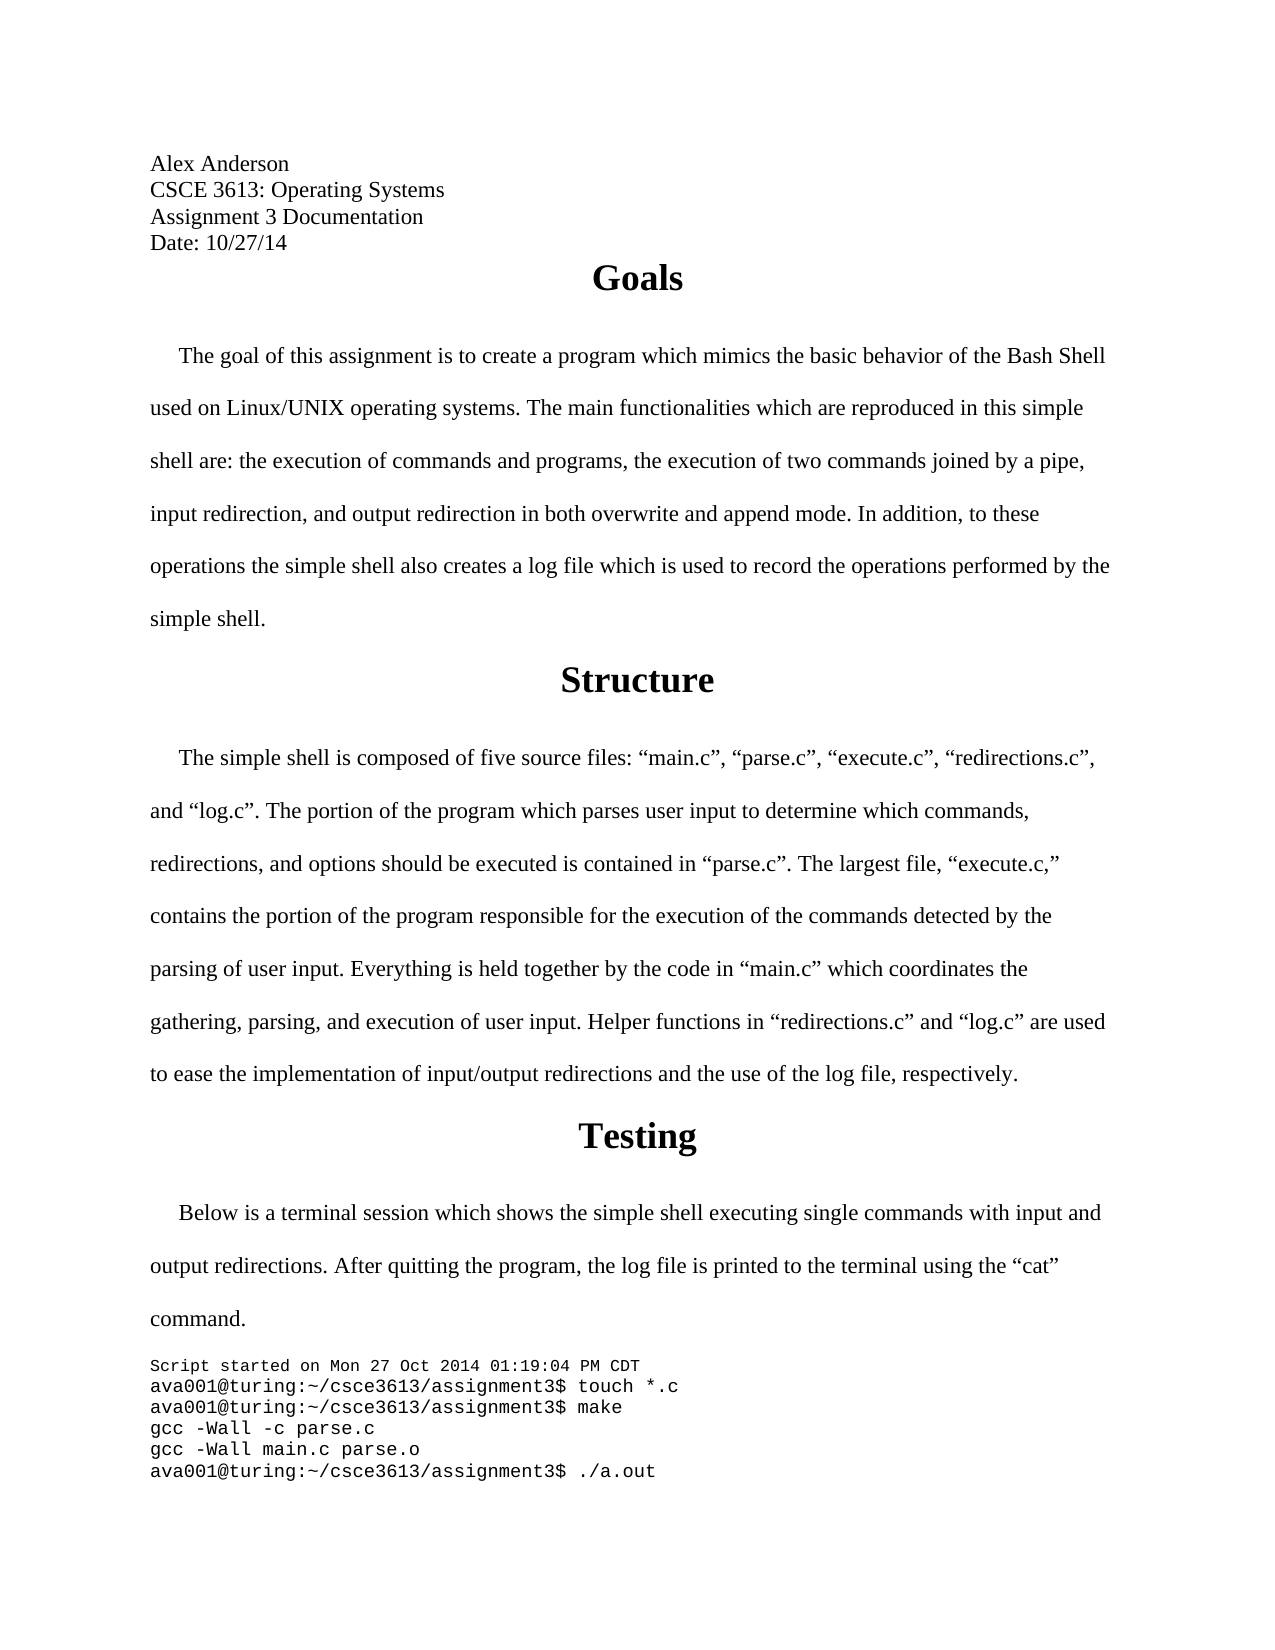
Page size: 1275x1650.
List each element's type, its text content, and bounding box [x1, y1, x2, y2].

text Date: 10/27/14 [150, 229, 1125, 255]
text The goal of this assignment is to create a program which mimics the basic behavior of the Bash Shell used on Linux/UNIX operating systems. The main functionalities which are reproduced in this simple shell are: the execution of commands and programs, the execution of two commands joined by a pipe, input redirection, and output redirection in both overwrite and append mode. In addition, to these operations the simple shell also creates a log file which is used to record the operations performed by the simple shell. [150, 342, 1125, 632]
text The simple shell is composed of five source files: “main.c”, “parse.c”, “execute.c”, “redirections.c”, and “log.c”. The portion of the program which parses user input to determine which commands, redirections, and options should be executed is contained in “parse.c”. The largest file, “execute.c,” contains the portion of the program responsible for the execution of the commands detected by the parsing of user input. Everything is held together by the code in “main.c” which coordinates the gathering, parsing, and execution of user input. Helper functions in “redirections.c” and “log.c” are used to ease the implementation of input/output redirections and the use of the log file, respectively. [150, 744, 1125, 1087]
text Testing [150, 1113, 1125, 1156]
text Alex Anderson [150, 150, 1125, 176]
text Below is a terminal session which shows the simple shell executing single commands with input and output redirections. After quitting the program, the log file is printed to the terminal using the “cat” command. [150, 1199, 1125, 1331]
text Goals [150, 255, 1125, 298]
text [150, 1376, 1125, 1483]
text Structure [150, 658, 1125, 701]
text Assignment 3 Documentation [150, 203, 1125, 229]
text Script started on Mon 27 Oct 2014 01:19:04 PM CDT [150, 1357, 1125, 1376]
text CSCE 3613: Operating Systems [150, 176, 1125, 203]
